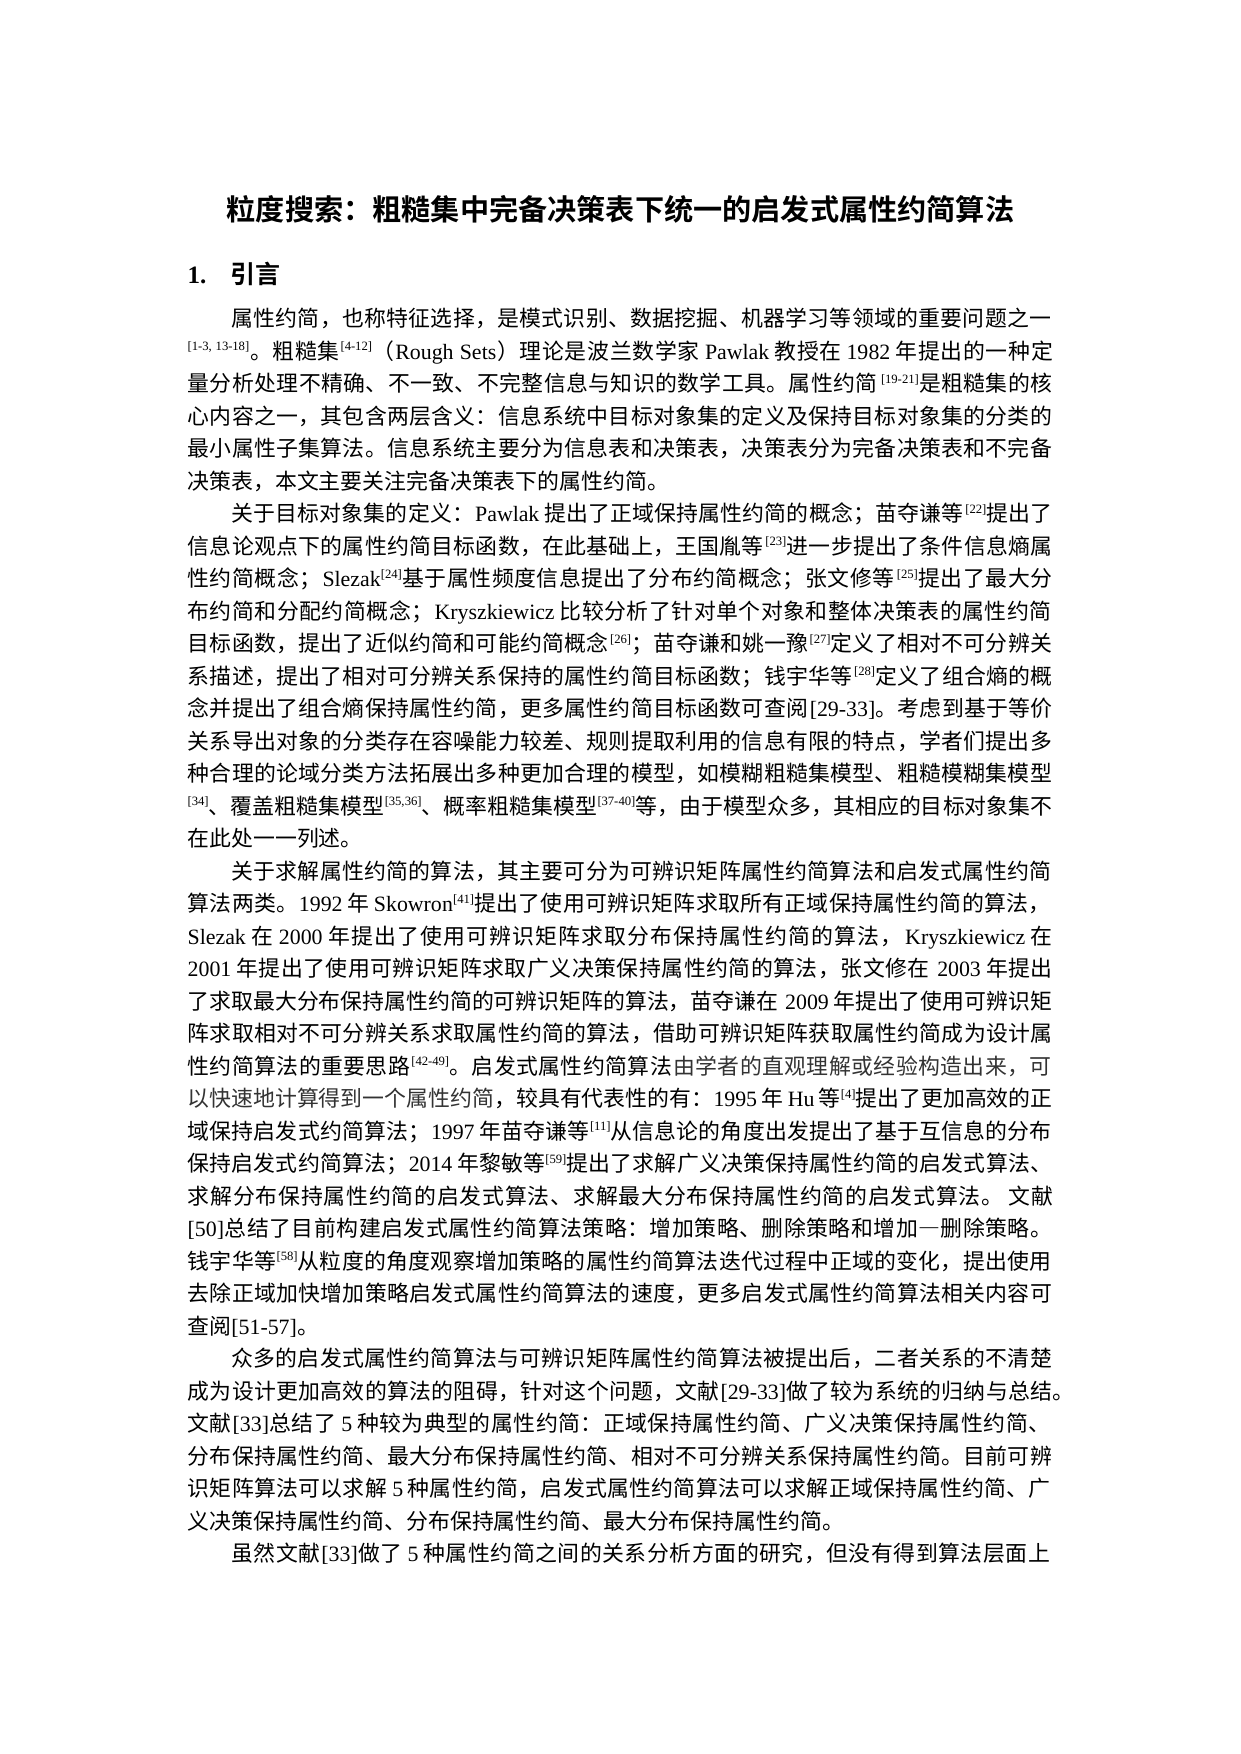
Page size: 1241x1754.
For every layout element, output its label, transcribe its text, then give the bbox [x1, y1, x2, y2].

title 引言 [187, 254, 1053, 291]
text 关于求解属性约简的算法，其主要可分为可辨识矩阵属性约简算法和启发式属性约简算法两类。1992年Skowron[41]提出了使用可辨识矩阵求取所有正域保持属性约简的算法， Slezak在2000年提出了使用可辨识矩阵求取分布保持属性约简的算法，Kryszkiewicz在2001年提出了使用可辨识矩阵求取广义决策保持属性约简的算法，张文修在2003年提出了求取最大分布保持属性约简的可辨识矩阵的算法，苗夺谦在2009年提出了使用可辨识矩阵求取相对不可分辨关系求取属性约简的算法，借助可辨识矩阵获取属性约简成为设计属性约简算法的重要思路[42-49]。启发式属性约简算法由学者的直观理解或经验构造出来，可以快速地计算得到一个属性约简，较具有代表性的有：1995年Hu等[4]提出了更加高效的正域保持启发式约简算法；1997年苗夺谦等[11]从信息论的角度出发提出了基于互信息的分布保持启发式约简算法；2014年黎敏等[59]提出了求解广义决策保持属性约简的启发式算法、求解分布保持属性约简的启发式算法、求解最大分布保持属性约简的启发式算法。文献[50]总结了目前构建启发式属性约简算法策略：增加策略、删除策略和增加—删除策略。钱宇华等[58]从粒度的角度观察增加策略的属性约简算法迭代过程中正域的变化，提出使用去除正域加快增加策略启发式属性约简算法的速度，更多启发式属性约简算法相关内容可查阅[51-57]。 [187, 853, 1053, 1341]
title 粒度搜索：粗糙集中完备决策表下统一的启发式属性约简算法 [187, 187, 1053, 229]
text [187, 1536, 1053, 1568]
text 属性约简，也称特征选择，是模式识别、数据挖掘、机器学习等领域的重要问题之一[1-3, 13-18]。粗糙集[4-12]（Rough Sets）理论是波兰数学家Pawlak教授在1982年提出的一种定量分析处理不精确、不一致、不完整信息与知识的数学工具。属性约简[19-21]是粗糙集的核心内容之一，其包含两层含义：信息系统中目标对象集的定义及保持目标对象集的分类的最小属性子集算法。信息系统主要分为信息表和决策表，决策表分为完备决策表和不完备决策表，本文主要关注完备决策表下的属性约简。 [187, 301, 1053, 496]
text 关于目标对象集的定义：Pawlak提出了正域保持属性约简的概念；苗夺谦等[22]提出了信息论观点下的属性约简目标函数，在此基础上，王国胤等[23]进一步提出了条件信息熵属性约简概念；Slezak[24]基于属性频度信息提出了分布约简概念；张文修等[25]提出了最大分布约简和分配约简概念；Kryszkiewicz比较分析了针对单个对象和整体决策表的属性约简目标函数，提出了近似约简和可能约简概念[26]；苗夺谦和姚一豫[27]定义了相对不可分辨关系描述，提出了相对可分辨关系保持的属性约简目标函数；钱宇华等[28]定义了组合熵的概念并提出了组合熵保持属性约简，更多属性约简目标函数可查阅[29-33]。考虑到基于等价关系导出对象的分类存在容噪能力较差、规则提取利用的信息有限的特点，学者们提出多种合理的论域分类方法拓展出多种更加合理的模型，如模糊粗糙集模型、粗糙模糊集模型[34]、覆盖粗糙集模型[35,36]、概率粗糙集模型[37-40]等，由于模型众多，其相应的目标对象集不在此处一一列述。 [187, 496, 1053, 853]
text 众多的启发式属性约简算法与可辨识矩阵属性约简算法被提出后，二者关系的不清楚成为设计更加高效的算法的阻碍，针对这个问题，文献[29-33]做了较为系统的归纳与总结。文献[33]总结了5种较为典型的属性约简：正域保持属性约简、广义决策保持属性约简、分布保持属性约简、最大分布保持属性约简、相对不可分辨关系保持属性约简。目前可辨识矩阵算法可以求解5种属性约简，启发式属性约简算法可以求解正域保持属性约简、广义决策保持属性约简、分布保持属性约简、最大分布保持属性约简。 [187, 1341, 1053, 1536]
